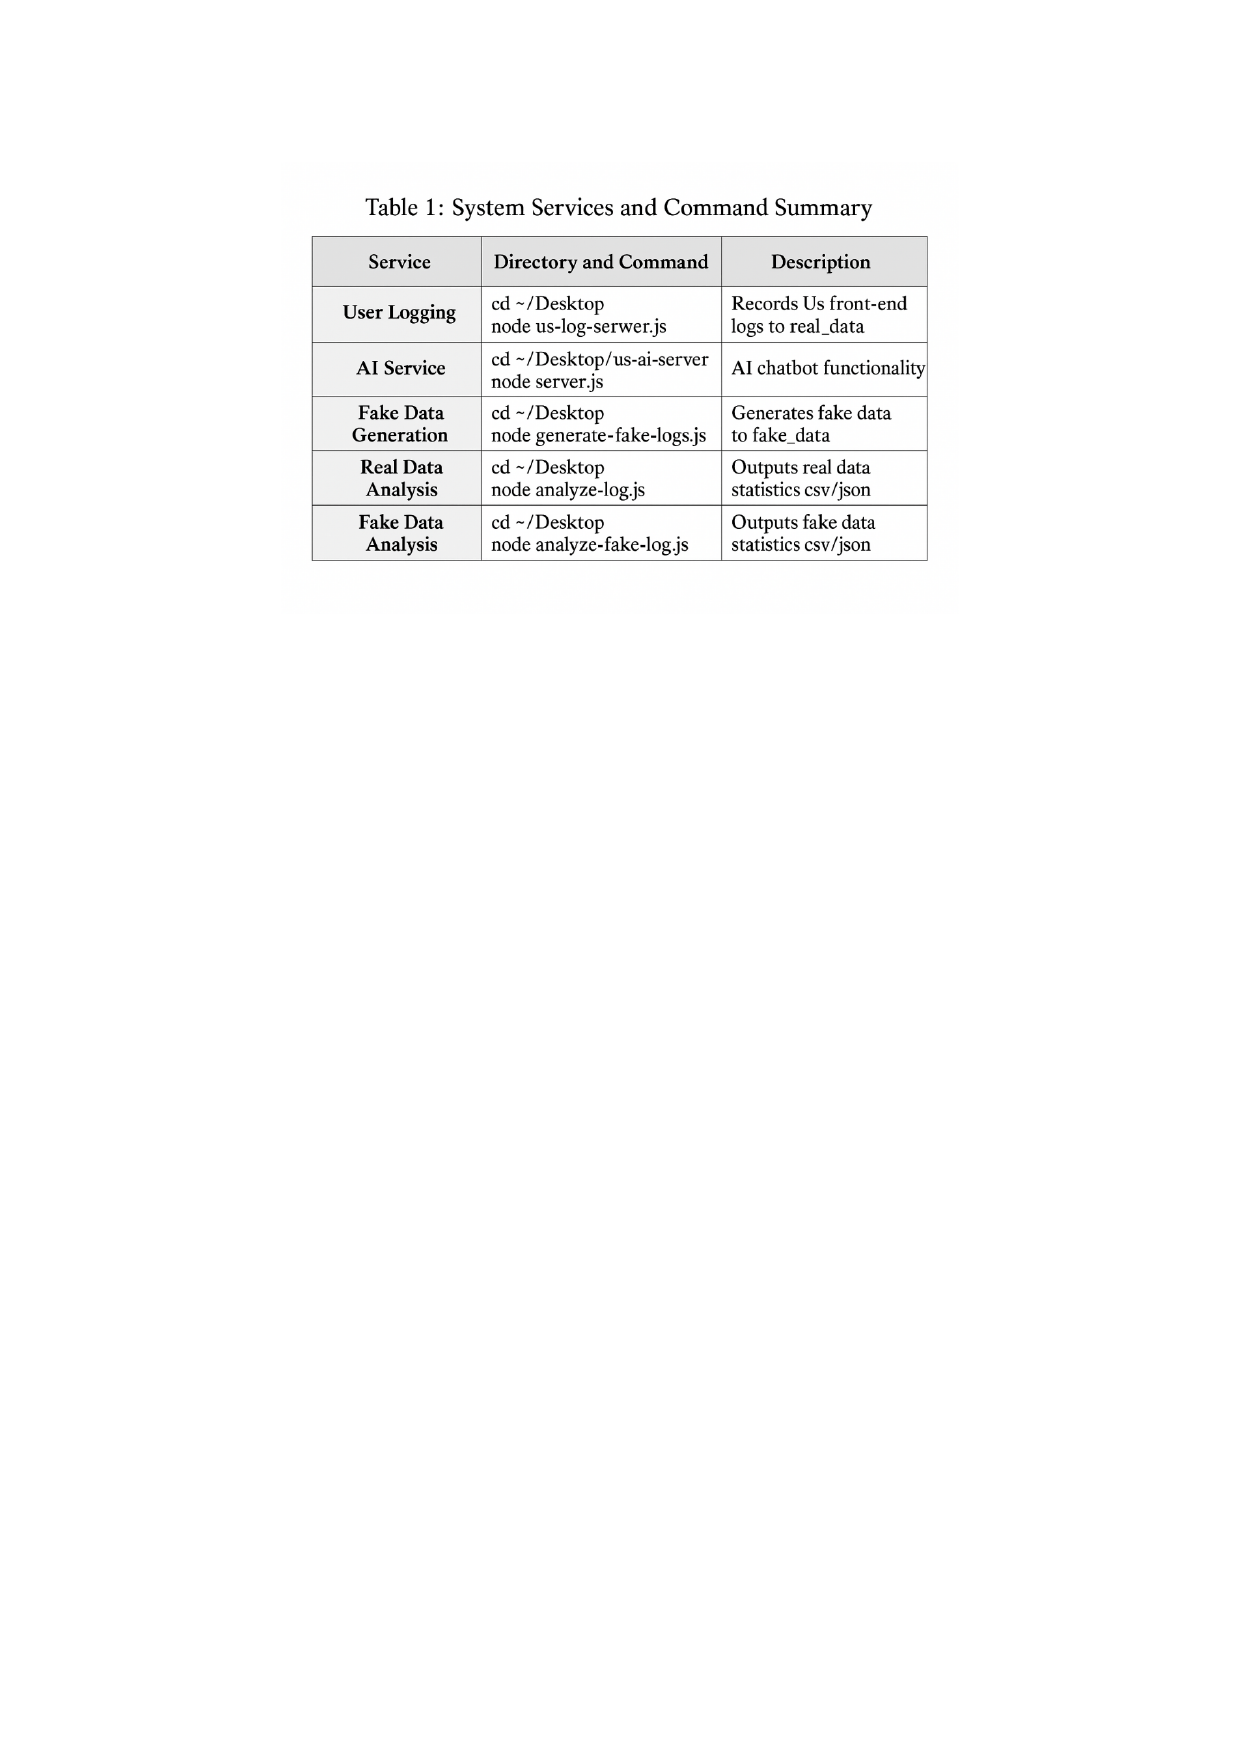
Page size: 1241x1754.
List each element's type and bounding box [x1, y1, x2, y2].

picture [281, 162, 960, 614]
